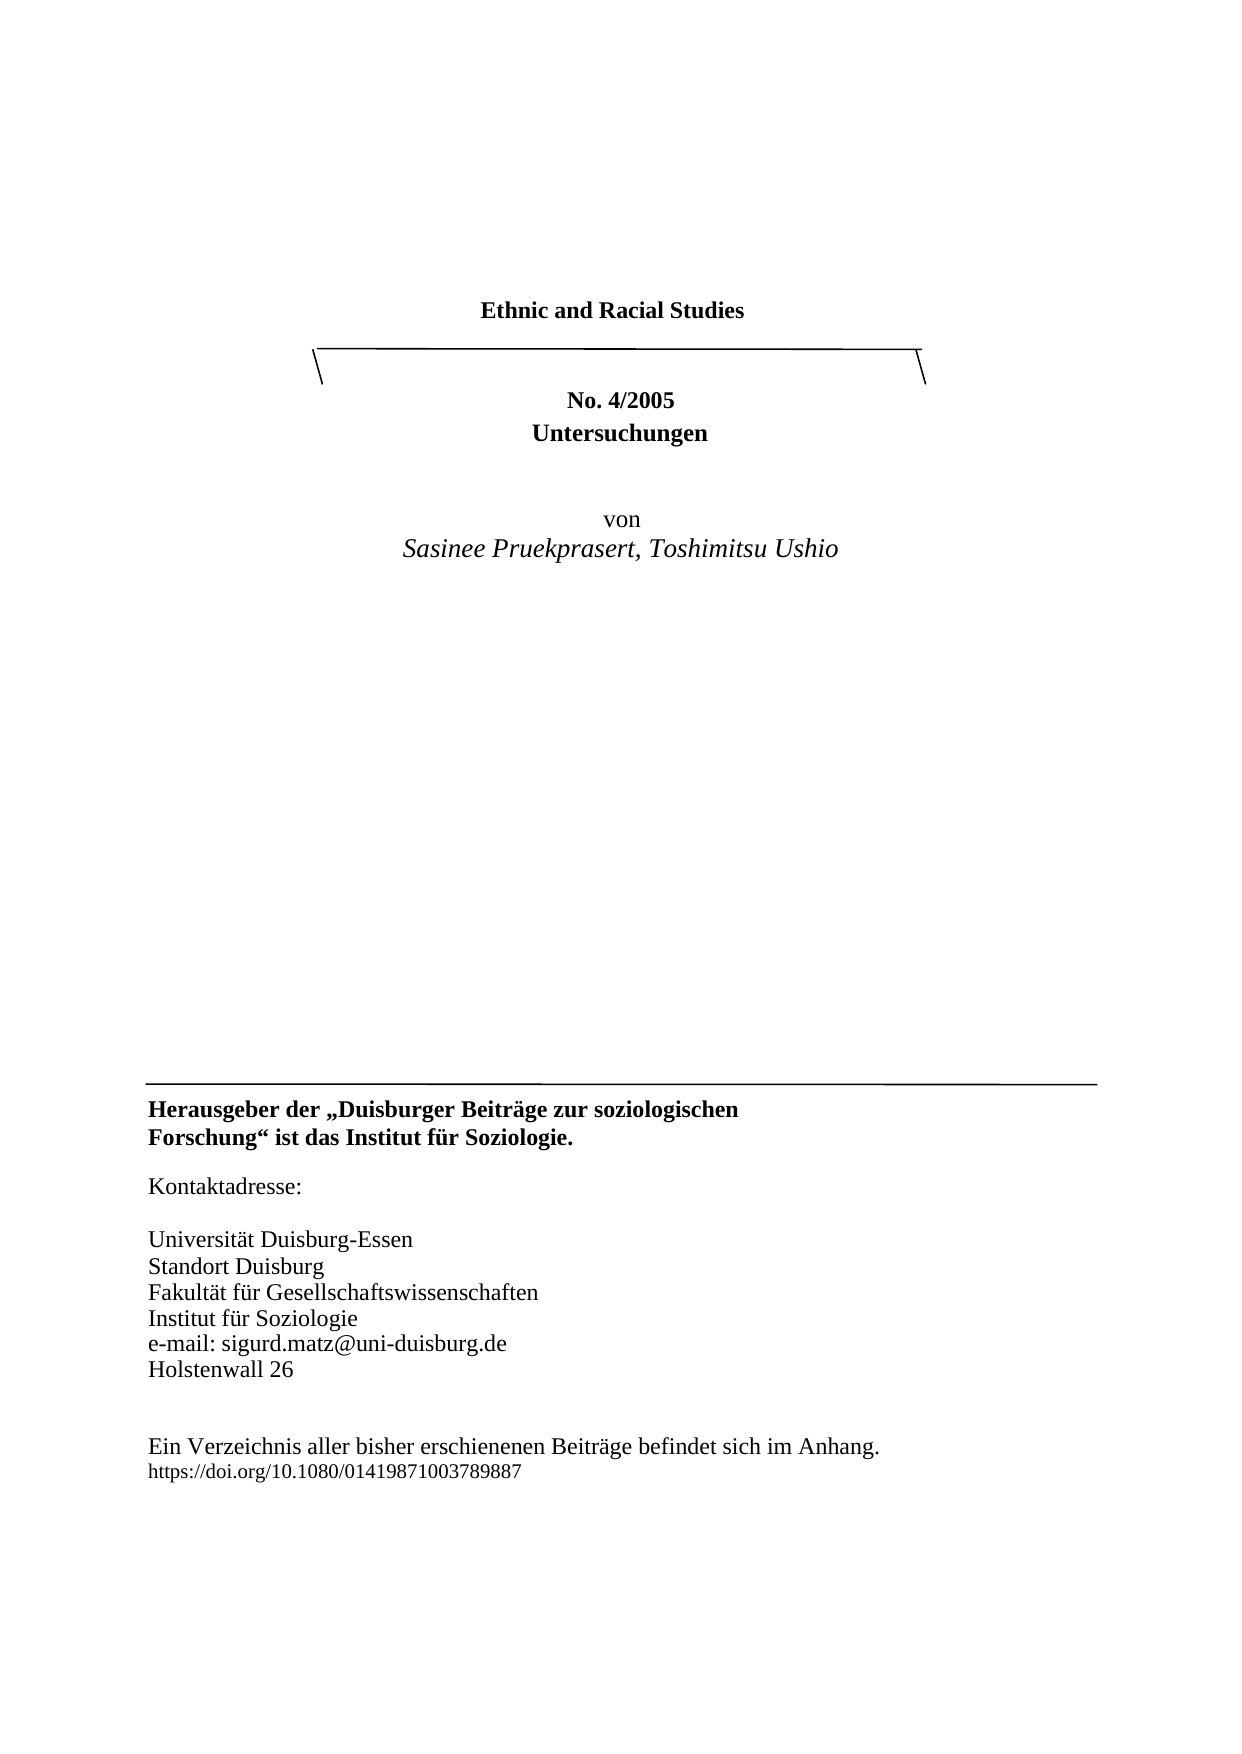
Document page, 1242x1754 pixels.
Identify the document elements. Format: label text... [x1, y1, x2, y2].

text Untersuchungen [148, 418, 1092, 446]
text Holstenwall 26 [148, 1357, 443, 1383]
text No. 4/2005 [148, 386, 1094, 414]
text https://doi.org/10.1080/01419871003789887 [148, 1459, 1092, 1483]
text Herausgeber der „Duisburger Beiträge zur soziologischen Forschung“ ist das Institut für Soziologie. [148, 1096, 837, 1150]
text Ein Verzeichnis aller bisher erschienenen Beiträge befindet sich im Anhang. [148, 1432, 1092, 1459]
text Institut für Soziologie [148, 1306, 1092, 1332]
text e-mail: sigurd.matz@uni-duisburg.de [148, 1332, 1092, 1357]
text von [148, 504, 1096, 533]
text Kontaktadresse: [148, 1172, 1092, 1199]
text Standort Duisburg [148, 1253, 1092, 1280]
text Ethnic and Racial Studies [148, 297, 1077, 324]
text Fakultät für Gesellschaftswissenschaften [148, 1280, 1092, 1306]
text Universität Duisburg-Essen [148, 1225, 1092, 1253]
text Sasinee Pruekprasert, Toshimitsu Ushio [148, 533, 1094, 564]
